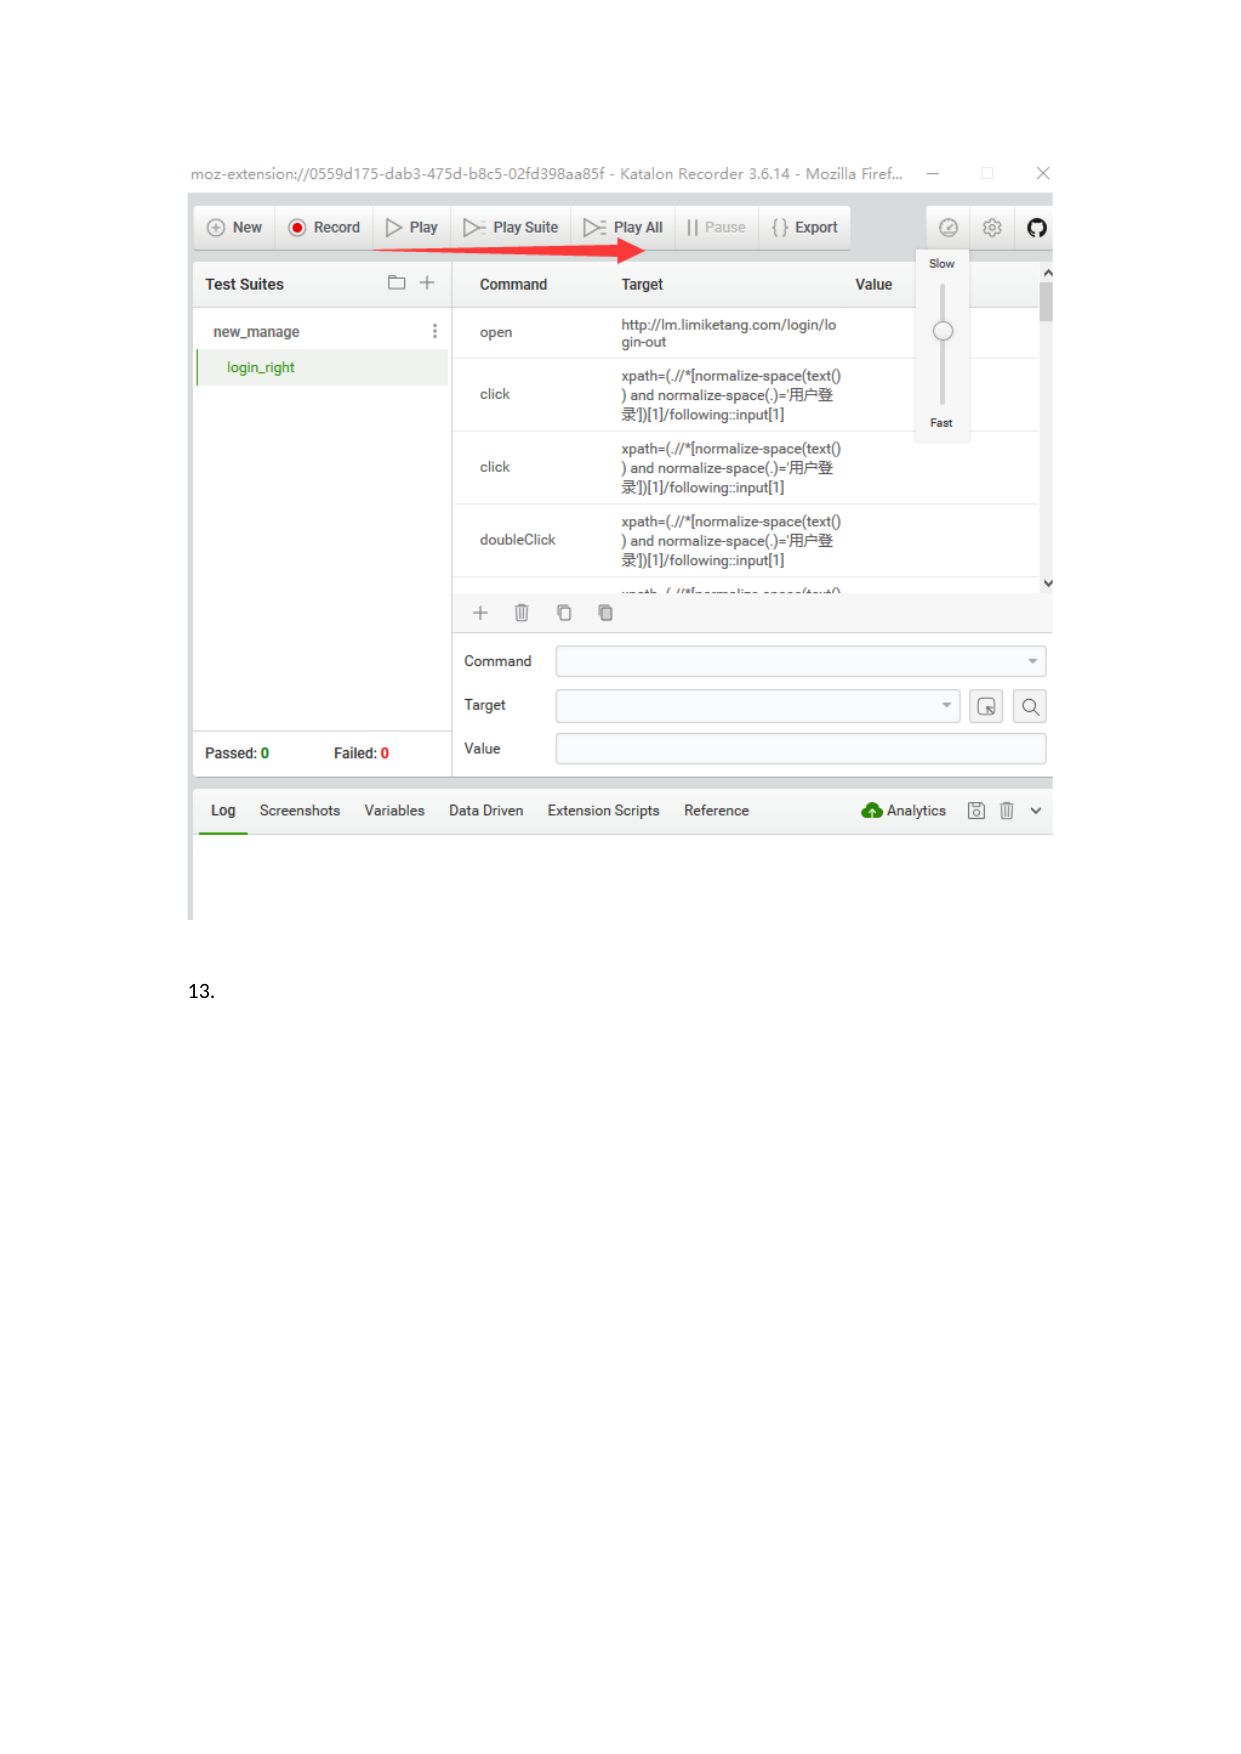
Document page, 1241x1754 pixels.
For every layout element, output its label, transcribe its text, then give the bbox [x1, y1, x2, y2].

text 13. [187, 974, 1053, 1007]
picture [187, 162, 1053, 920]
